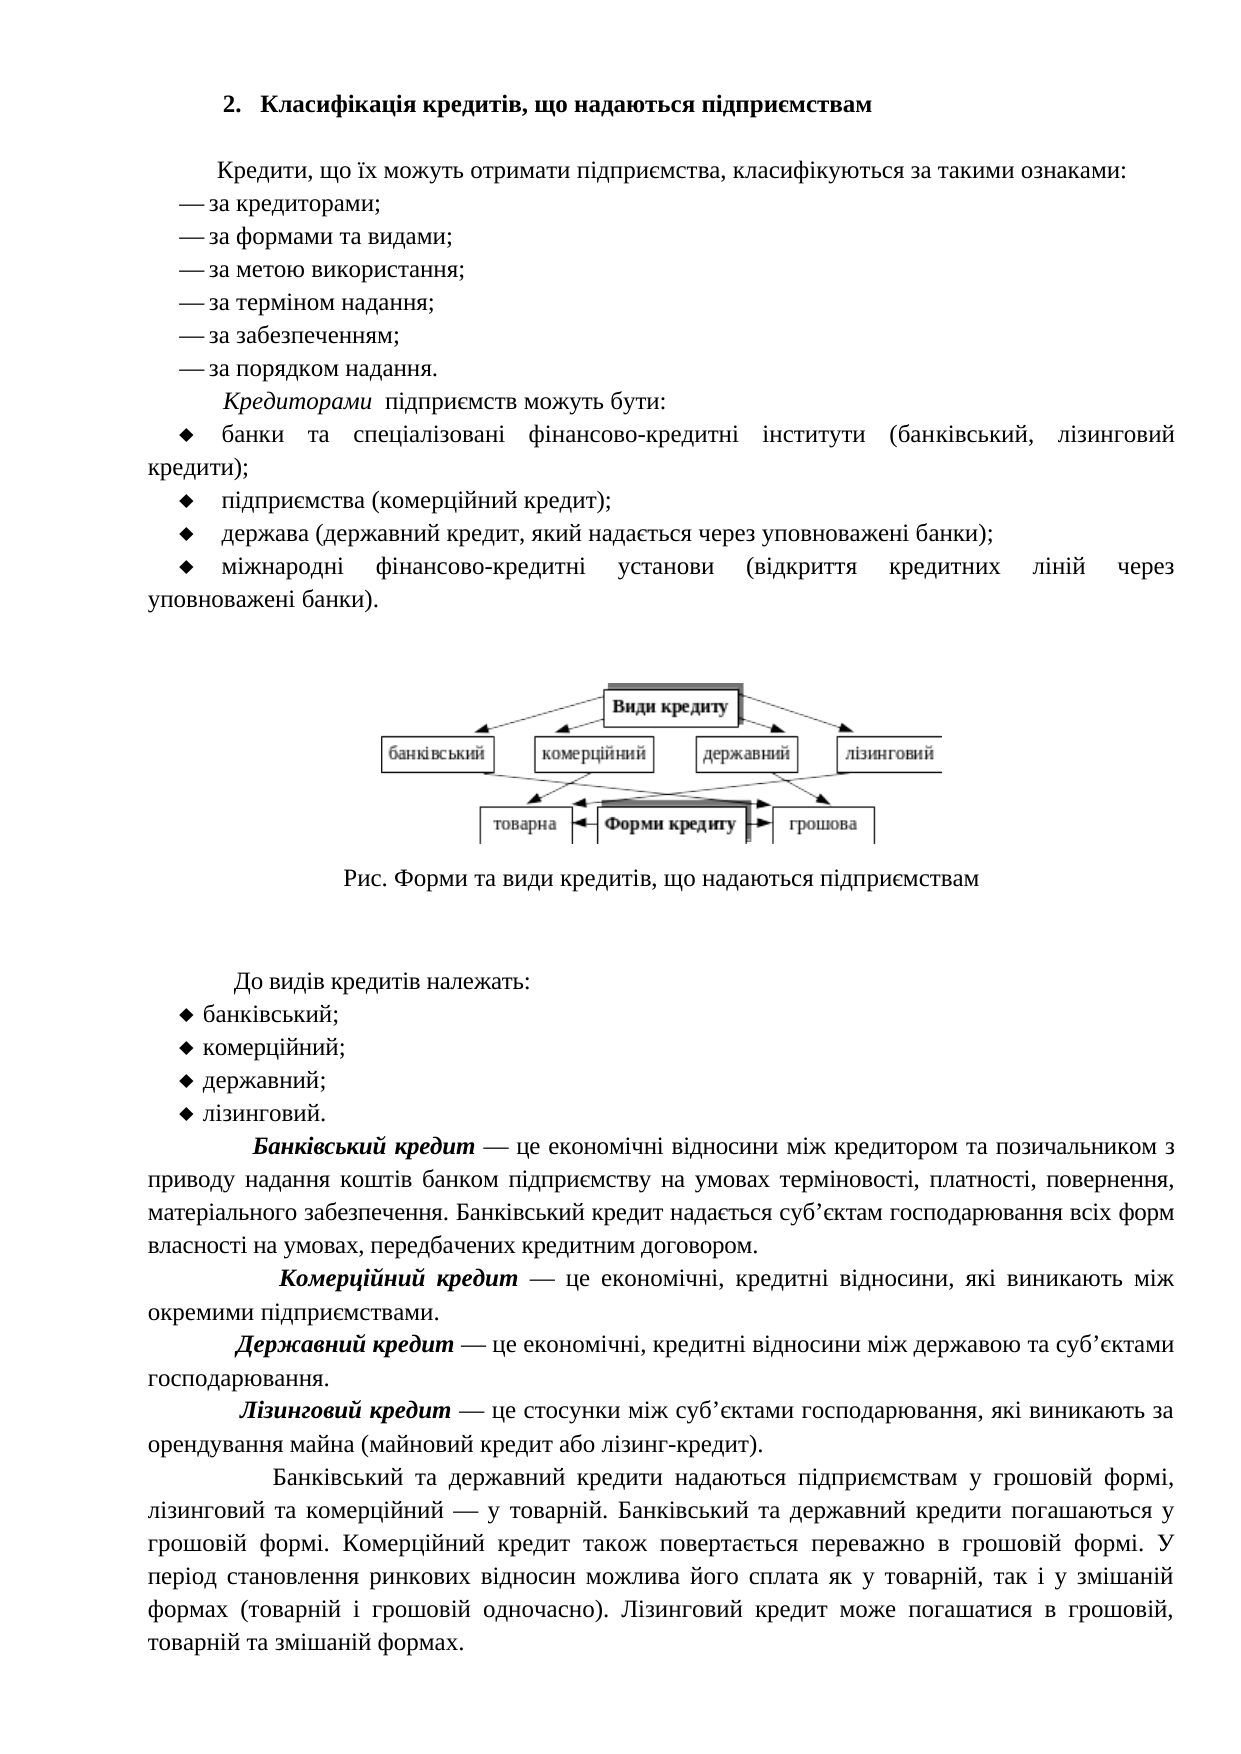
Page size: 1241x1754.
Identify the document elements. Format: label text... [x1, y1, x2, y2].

text Комерційний кредит — це економічні, кредитні відносини, які виникають між окремими підприємствами. [148, 1263, 1175, 1325]
list банки та спеціалізовані фінансово-кредитні інститути (банківський, лізинговий кредити); [148, 419, 1175, 481]
text Лізинговий кредит — це стосунки між суб’єктами господарювання, які виникають за орендування майна (майновий кредит або лізинг-кредит). [148, 1396, 1175, 1457]
text Кредити, що їх можуть отримати підприємства, класифікуються за такими ознаками: [148, 155, 1175, 183]
list за формами та видами; [179, 221, 1175, 249]
list комерційний; [179, 1032, 1175, 1061]
text Банківський кредит — це економічні відносини між кредитором та позичальником з приводу надання коштів банком підприємству на умовах терміновості, платності, повернення, матеріального забезпечення. Банківський кредит надається суб’єктам господарювання всіх форм власності на умовах, передбачених кредитним договором. [148, 1131, 1175, 1259]
list Класифікація кредитів, що надаються підприємствам [223, 89, 1175, 117]
list за забезпеченням; [179, 320, 1175, 348]
text Кредиторами підприємств можуть бути: [148, 386, 1175, 414]
list за кредиторами; [179, 188, 1175, 216]
text Рис. Форми та види кредитів, що надаються підприємствам [148, 863, 1175, 892]
list за метою використання; [179, 254, 1175, 282]
text Державний кредит — це економічні, кредитні відносини між державою та суб’єктами господарювання. [148, 1329, 1175, 1391]
list банківський; [179, 999, 1175, 1028]
list за порядком надання. [179, 353, 1175, 382]
list за терміном надання; [179, 287, 1175, 316]
list міжнародні фінансово-кредитні установи (відкриття кредитних ліній через уповноважені банки). [148, 551, 1175, 613]
text До видів кредитів належать: [148, 966, 1175, 995]
list державний; [179, 1065, 1175, 1094]
list лізинговий. [179, 1098, 1175, 1127]
text Банківський та державний кредити надаються підприємствам у грошовій формі, лізинговий та комерційний — у товарній. Банківський та державний кредити погашаються у грошовій формі. Комерційний кредит також повертається переважно в грошовій формі. У період становлення ринкових відносин можлива його сплата як у товарній, так і у змішаній формах (товарній і грошовій одночасно). Лізинговий кредит може погашатися в грошовій, товарній та змішаній формах. [148, 1462, 1175, 1656]
list підприємства (комерційний кредит); [148, 485, 1175, 514]
list держава (державний кредит, який надається через уповноважені банки); [148, 518, 1175, 547]
